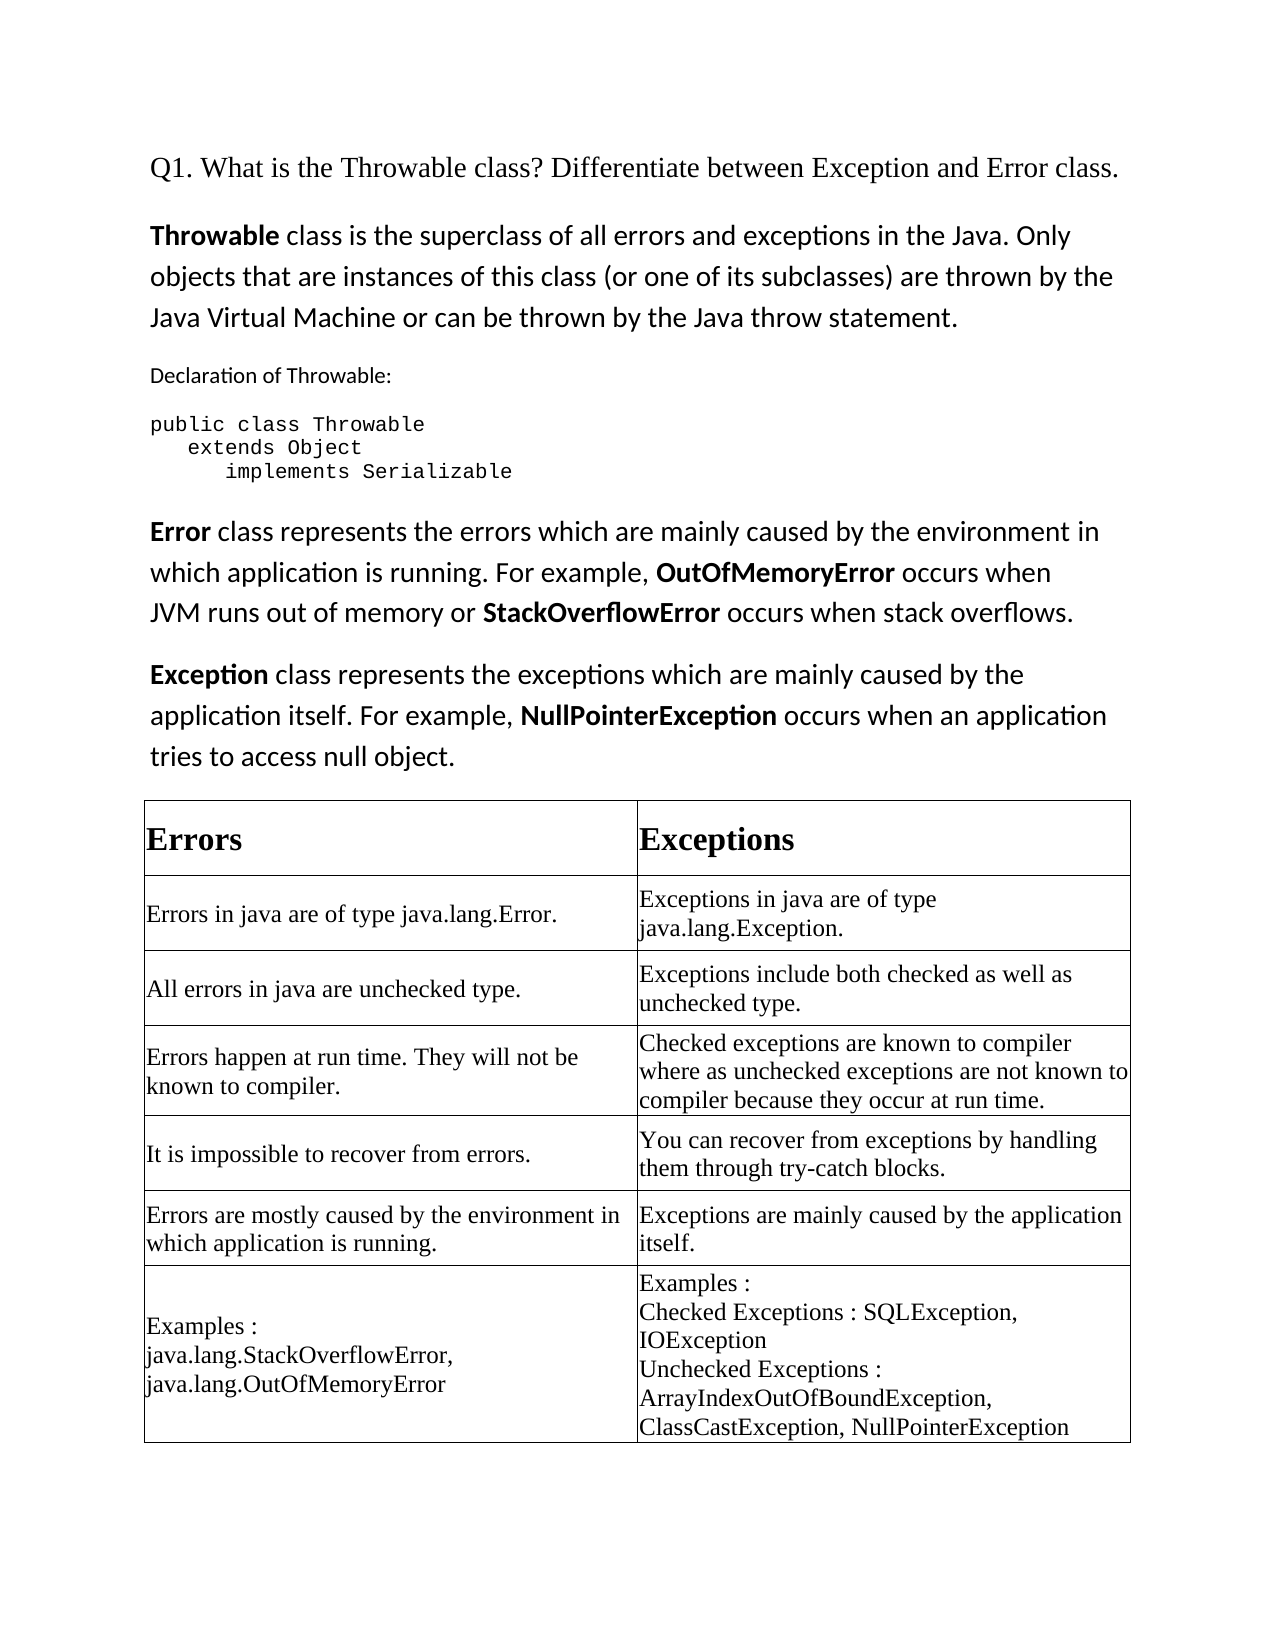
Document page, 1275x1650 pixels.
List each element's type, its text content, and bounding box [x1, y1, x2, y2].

table_cell It is impossible to recover from errors. [145, 1116, 637, 1190]
text Throwable class is the superclass of all errors and exceptions in the Java. Only objects that are instances of this class (or one of its subclasses) are thrown by the Java Virtual Machine or can be thrown by the Java throw statement. [150, 217, 1125, 334]
table_cell Errors happen at run time. They will not be known to compiler. [145, 1026, 637, 1115]
table_cell All errors in java are unchecked type. [145, 951, 637, 1025]
table_cell Errors are mostly caused by the environment in which application is running. [145, 1191, 637, 1265]
text Error class represents the errors which are mainly caused by the environment in which application is running. For example, OutOfMemoryError occurs when JVM runs out of memory or StackOverflowError occurs when stack overflows. [150, 513, 1125, 630]
text Exception class represents the exceptions which are mainly caused by the application itself. For example, NullPointerException occurs when an application tries to access null object. [150, 656, 1125, 774]
table_header Errors [145, 801, 637, 875]
table_cell Exceptions include both checked as well as unchecked type. [638, 951, 1130, 1025]
table_header Exceptions [638, 801, 1130, 875]
table_cell Exceptions in java are of type java.lang.Exception. [638, 876, 1130, 950]
table_cell Examples : Checked Exceptions : SQLException, IOException Unchecked Exceptions : ArrayIndexOutOfBoundException, ClassCastException, NullPointerException [638, 1266, 1130, 1442]
table_cell Errors in java are of type java.lang.Error. [145, 876, 637, 950]
table_cell Checked exceptions are known to compiler where as unchecked exceptions are not known to compiler because they occur at run time. [638, 1026, 1130, 1115]
text extends Object [150, 437, 1125, 461]
table_cell Examples : java.lang.StackOverflowError, java.lang.OutOfMemoryError [145, 1266, 637, 1442]
text public class Throwable [150, 414, 1125, 437]
table_cell Exceptions are mainly caused by the application itself. [638, 1191, 1130, 1265]
text Declaration of Throwable: [150, 361, 1125, 389]
text implements Serializable [150, 461, 1125, 485]
table_cell You can recover from exceptions by handling them through try-catch blocks. [638, 1116, 1130, 1190]
text Q1. What is the Throwable class? Differentiate between Exception and Error class. [150, 150, 1125, 183]
